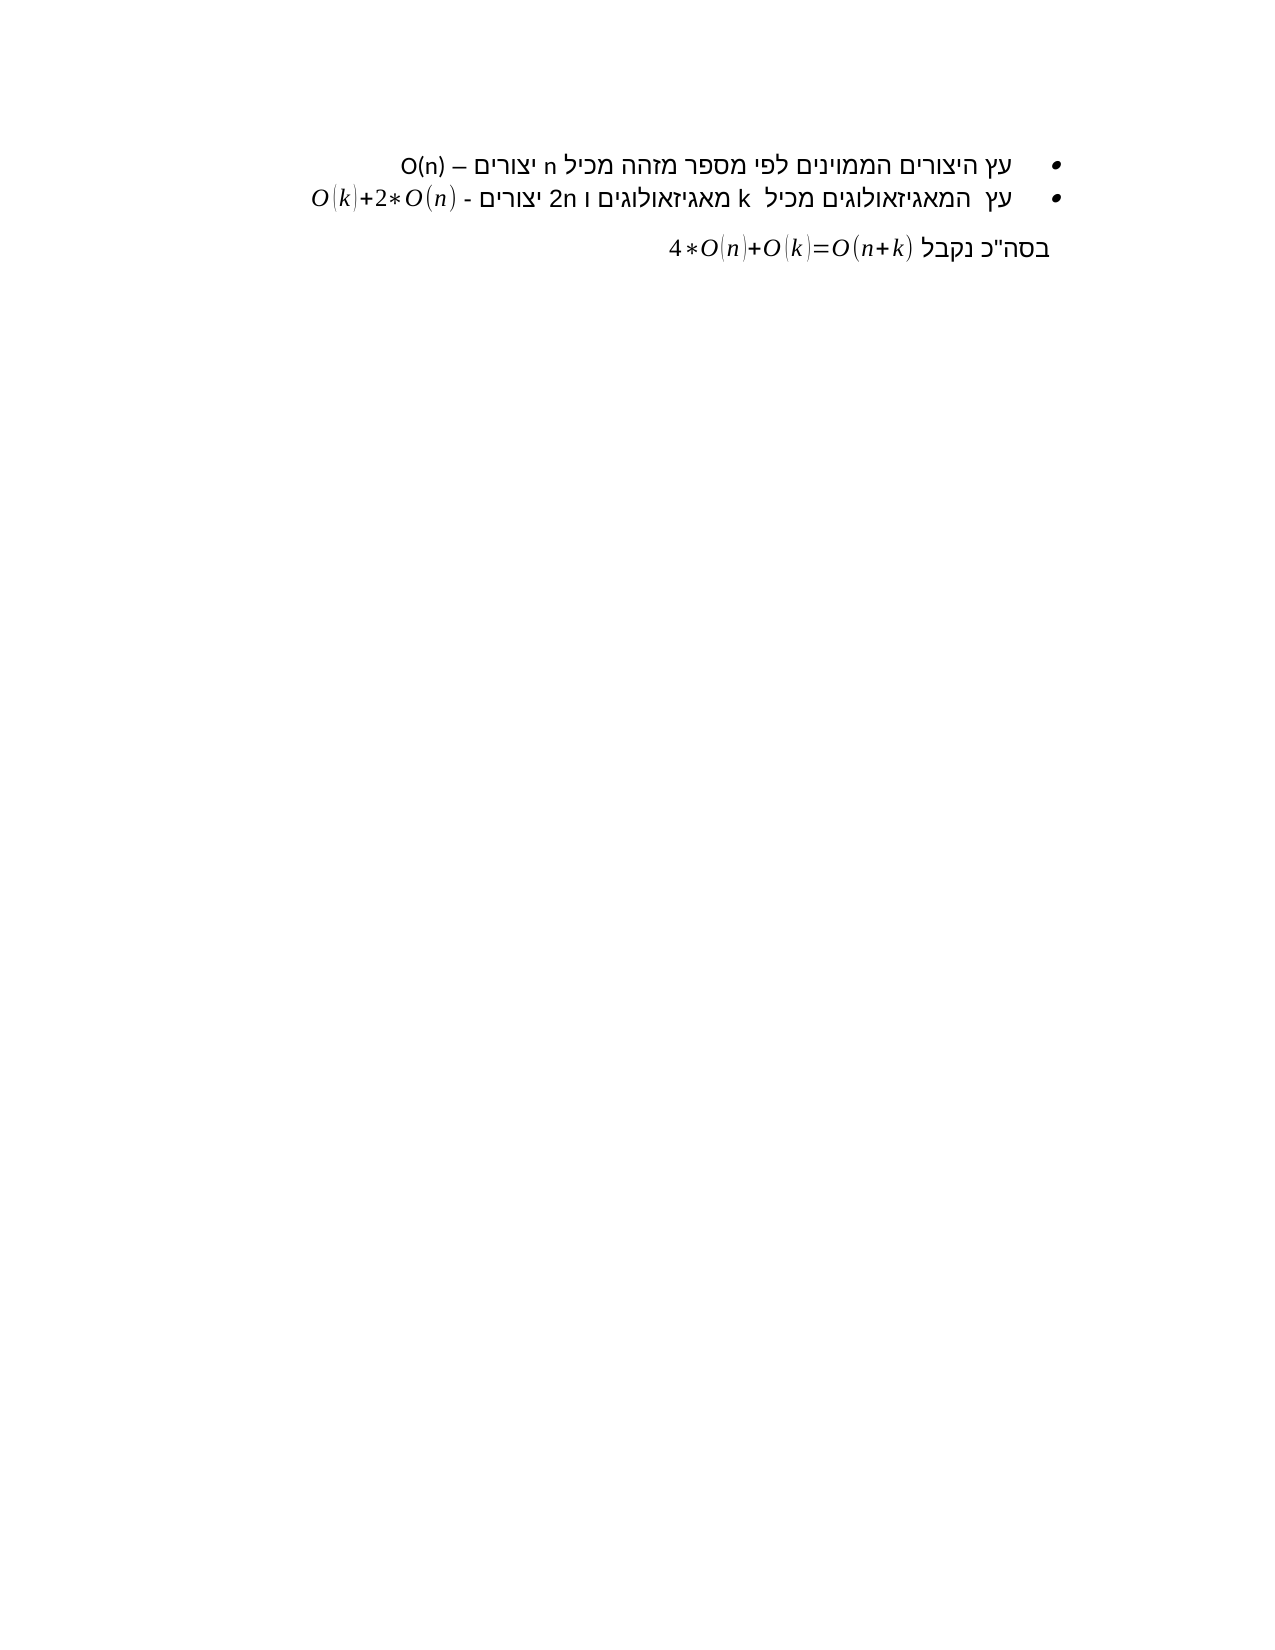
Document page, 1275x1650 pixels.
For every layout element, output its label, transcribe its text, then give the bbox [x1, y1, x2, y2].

text בסה"כ נקבל [187, 233, 1050, 264]
list עץ היצורים הממוינים לפי מספר מזהה מכיל n יצורים – O(n) [187, 150, 1050, 181]
list עץ המאגיזאולוגים מכיל k מאגיזאולוגים ו 2n יצורים - [187, 183, 1050, 214]
